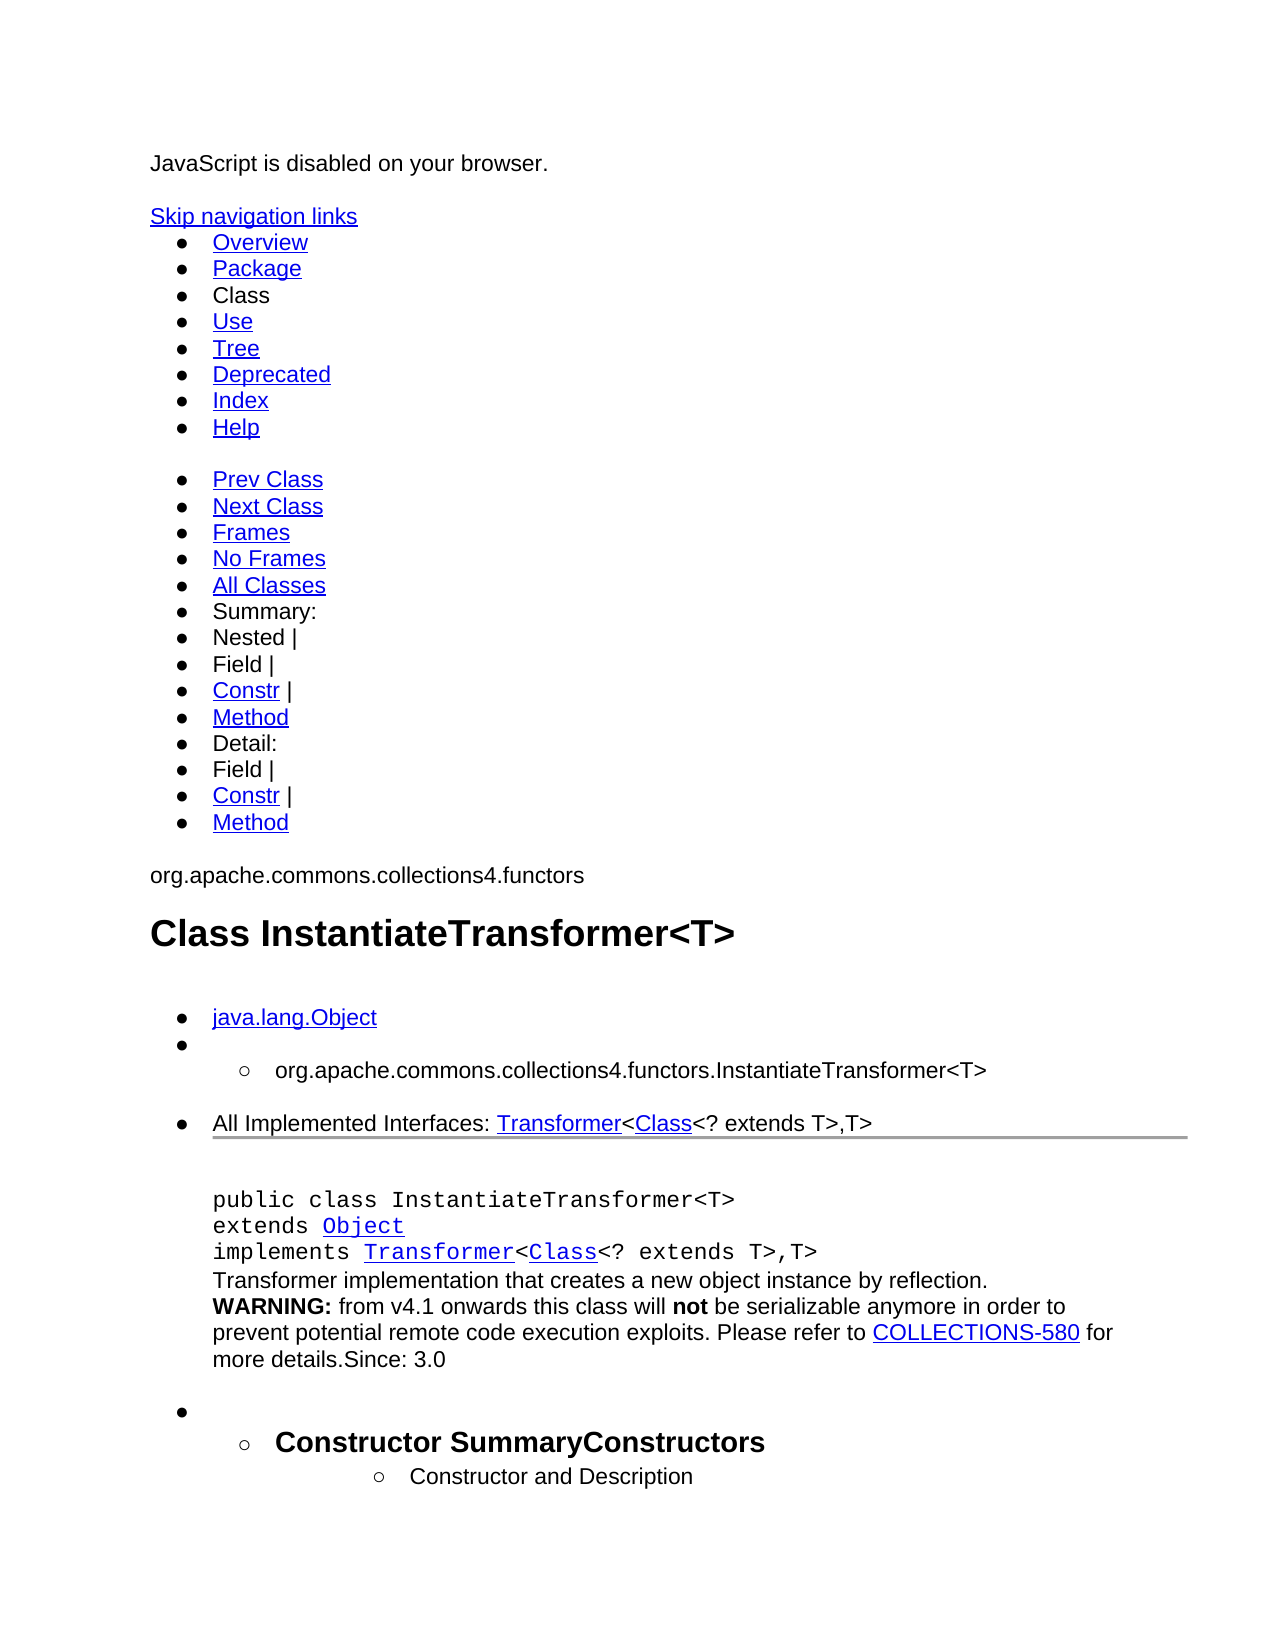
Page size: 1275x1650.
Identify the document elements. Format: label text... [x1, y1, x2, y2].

text org.apache.commons.collections4.functors [150, 862, 1125, 888]
list Method [175, 809, 1125, 835]
list Deprecated [175, 361, 1125, 387]
list Constr | [175, 677, 1125, 703]
subtitle Class InstantiateTransformer<T> [150, 911, 1125, 954]
list org.apache.commons.collections4.functors.InstantiateTransformer<T> [237, 1057, 1125, 1083]
list Method [175, 703, 1125, 730]
list Summary: [175, 598, 1125, 624]
text Skip navigation links [150, 203, 1125, 229]
list No Frames [175, 545, 1125, 572]
subtitle Constructor SummaryConstructors [237, 1425, 1125, 1458]
list Constr | [175, 782, 1125, 809]
text JavaScript is disabled on your browser. [150, 150, 1125, 176]
list Package [175, 255, 1125, 282]
list All Implemented Interfaces: Transformer<Class<? extends T>,T> public class InstantiateTransformer<T> extends Object implements Transformer<Class<? extends T>,T> Transformer implementation that creates a new object instance by reflection. WARNING: from v4.1 onwards this class will not be serializable anymore in order to prevent potential remote code execution exploits. Please refer to COLLECTIONS-580 for more details.Since: 3.0 [175, 1110, 1125, 1372]
list Next Class [175, 493, 1125, 519]
list Overview [175, 229, 1125, 255]
list Use [175, 308, 1125, 334]
table_header Constructor and Description [280, 1458, 1130, 1494]
list Frames [175, 519, 1125, 545]
list Tree [175, 334, 1125, 361]
list Field | [175, 756, 1125, 782]
list All Classes [175, 572, 1125, 598]
list Nested | [175, 624, 1125, 651]
list java.lang.Object [175, 1004, 1125, 1031]
list Detail: [175, 730, 1125, 756]
list Field | [175, 651, 1125, 677]
list Prev Class [175, 466, 1125, 493]
list Class [175, 282, 1125, 308]
list Index [175, 387, 1125, 413]
list Help [175, 413, 1125, 440]
